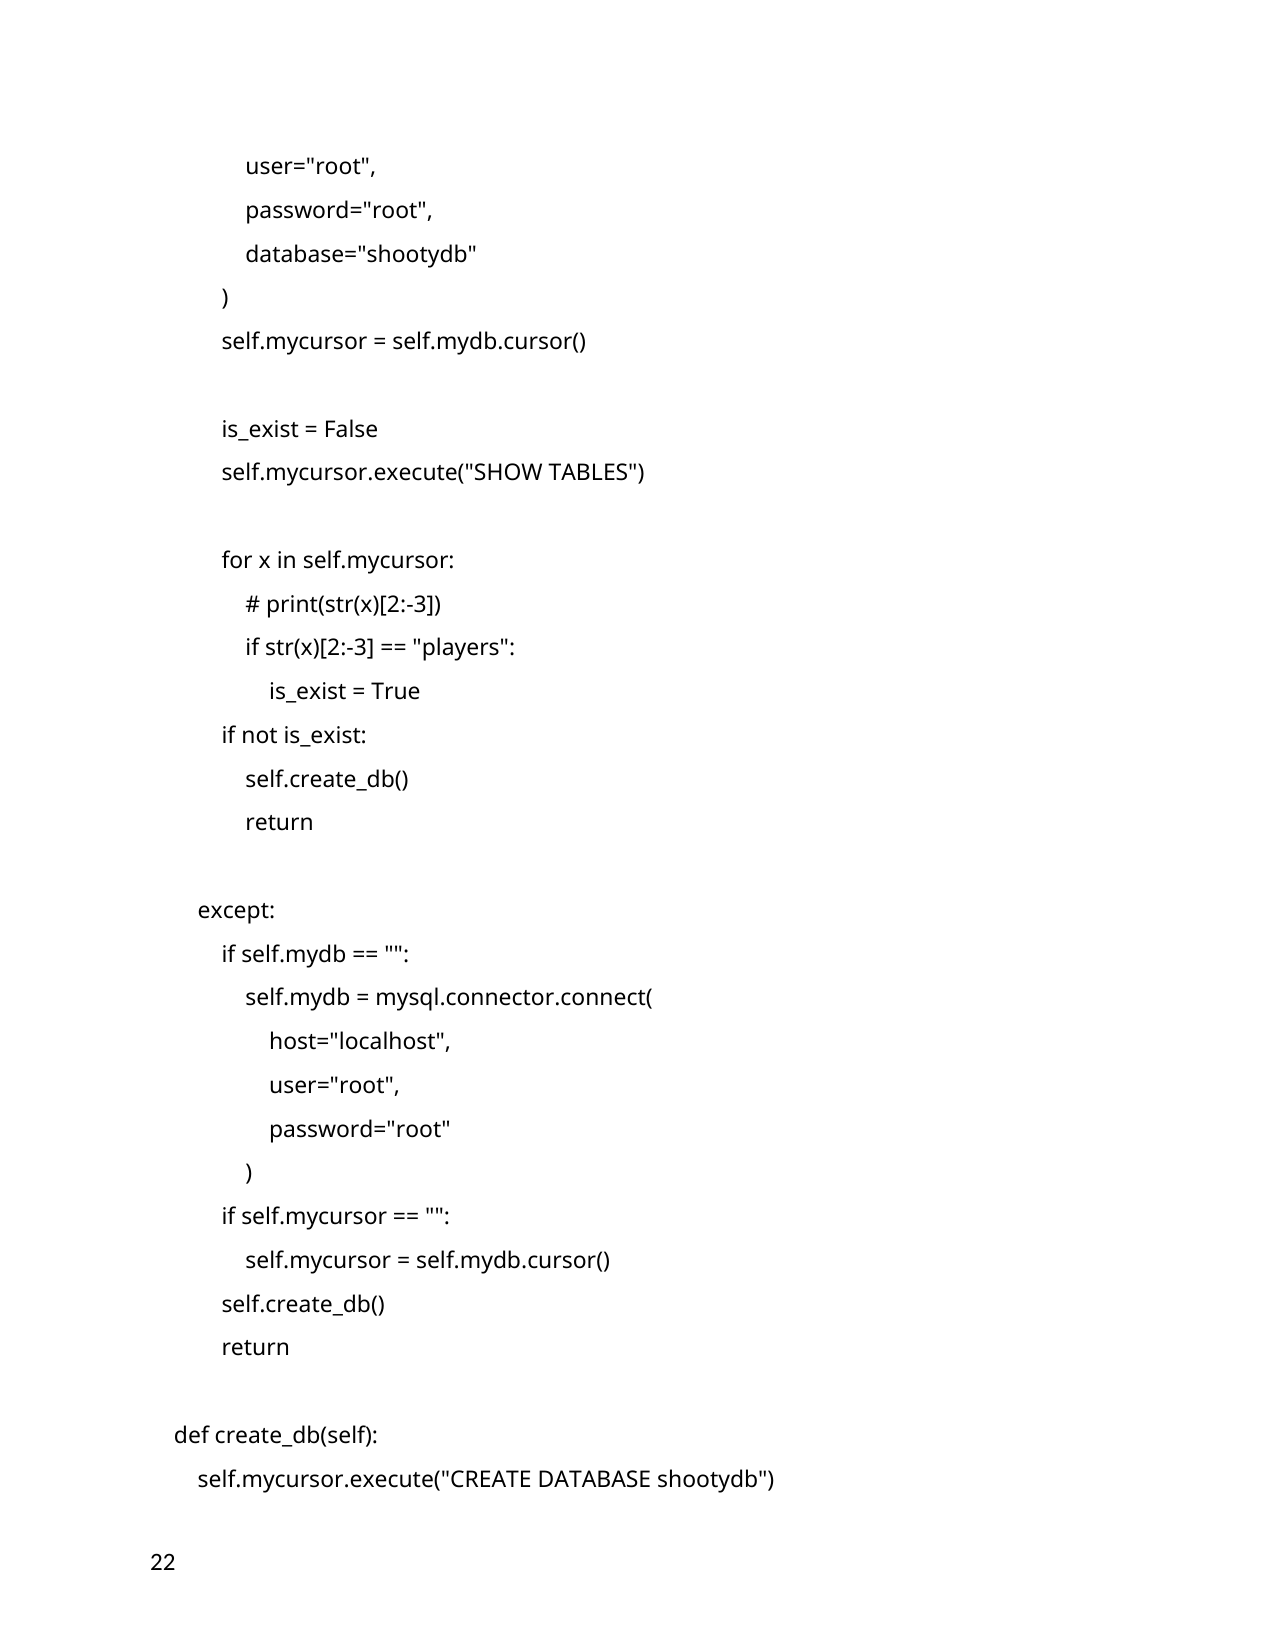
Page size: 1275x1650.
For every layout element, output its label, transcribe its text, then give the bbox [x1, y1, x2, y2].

text if self.mycursor == "": [150, 1200, 1125, 1231]
text user="root", [150, 1069, 1125, 1100]
text return [150, 806, 1125, 837]
text def create_db(self): [150, 1419, 1125, 1450]
text self.mycursor.execute("SHOW TABLES") [150, 456, 1125, 487]
text if str(x)[2:-3] == "players": [150, 631, 1125, 662]
text if self.mydb == "": [150, 937, 1125, 969]
text return [150, 1331, 1125, 1362]
text user="root", [150, 150, 1125, 181]
text password="root", [150, 194, 1125, 225]
text is_exist = False [150, 412, 1125, 444]
text self.create_db() [150, 1287, 1125, 1319]
text except: [150, 894, 1125, 925]
text for x in self.mycursor: [150, 544, 1125, 575]
text self.mycursor.execute("CREATE DATABASE shootydb") [150, 1462, 1125, 1494]
text password="root" [150, 1112, 1125, 1144]
text ) [150, 281, 1125, 312]
text self.mydb = mysql.connector.connect( [150, 981, 1125, 1012]
text ) [150, 1156, 1125, 1187]
text self.mycursor = self.mydb.cursor() [150, 325, 1125, 356]
text self.create_db() [150, 762, 1125, 794]
text database="shootydb" [150, 237, 1125, 269]
text self.mycursor = self.mydb.cursor() [150, 1244, 1125, 1275]
text is_exist = True [150, 675, 1125, 706]
text if not is_exist: [150, 719, 1125, 750]
text # print(str(x)[2:-3]) [150, 587, 1125, 619]
text host="localhost", [150, 1025, 1125, 1056]
